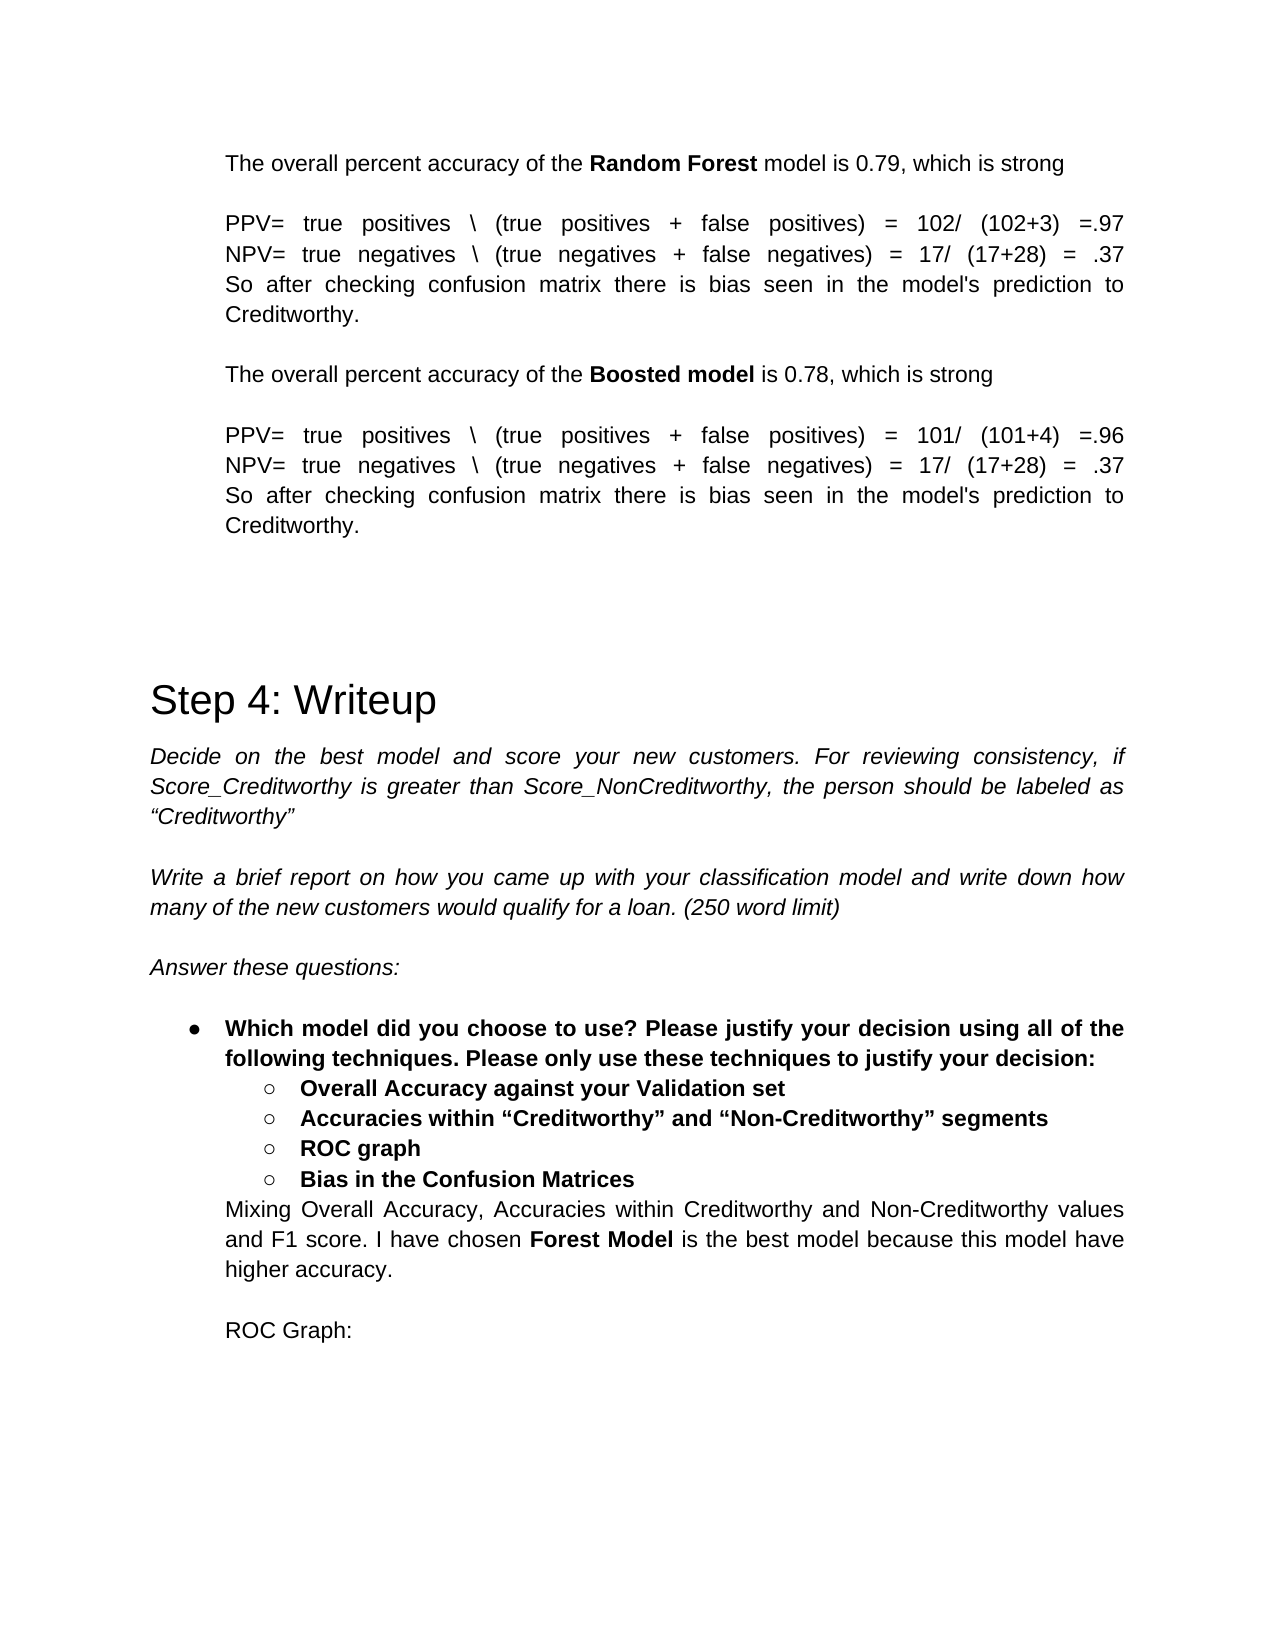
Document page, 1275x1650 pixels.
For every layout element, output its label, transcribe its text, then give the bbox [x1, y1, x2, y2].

text PPV= true positives \ (true positives + false positives) = 102/ (102+3) =.97 NPV= true negatives \ (true negatives + false negatives) = 17/ (17+28) = .37 So after checking confusion matrix there is bias seen in the model's prediction to Creditworthy. [225, 180, 1125, 327]
text PPV= true positives \ (true positives + false positives) = 101/ (101+4) =.96 NPV= true negatives \ (true negatives + false negatives) = 17/ (17+28) = .37 So after checking confusion matrix there is bias seen in the model's prediction to Creditworthy. [225, 392, 1125, 539]
list ROC graph [262, 1135, 1125, 1162]
list Which model did you choose to use? Please justify your decision using all of the following techniques. Please only use these techniques to justify your decision: [187, 1014, 1125, 1071]
text The overall percent accuracy of the Boosted model is 0.78, which is strong [225, 361, 1125, 388]
subtitle Step 4: Writeup [150, 675, 1125, 723]
text Write a brief report on how you came up with your classification model and write down how many of the new customers would qualify for a loan. (250 word limit) [150, 863, 1125, 920]
text Mixing Overall Accuracy, Accuracies within Creditworthy and Non-Creditworthy values and F1 score. I have chosen Forest Model is the best model because this model have higher accuracy. [225, 1196, 1125, 1282]
list Accuracies within “Creditworthy” and “Non-Creditworthy” segments [262, 1105, 1125, 1131]
text Decide on the best model and score your new customers. For reviewing consistency, if Score_Creditworthy is greater than Score_NonCreditworthy, the person should be labeled as “Creditworthy” [150, 743, 1125, 829]
text Answer these questions: [150, 954, 1125, 980]
text The overall percent accuracy of the Random Forest model is 0.79, which is strong [225, 150, 1125, 176]
list Bias in the Confusion Matrices [262, 1166, 1125, 1192]
text ROC Graph: [225, 1317, 1125, 1343]
list Overall Accuracy against your Validation set [262, 1075, 1125, 1101]
